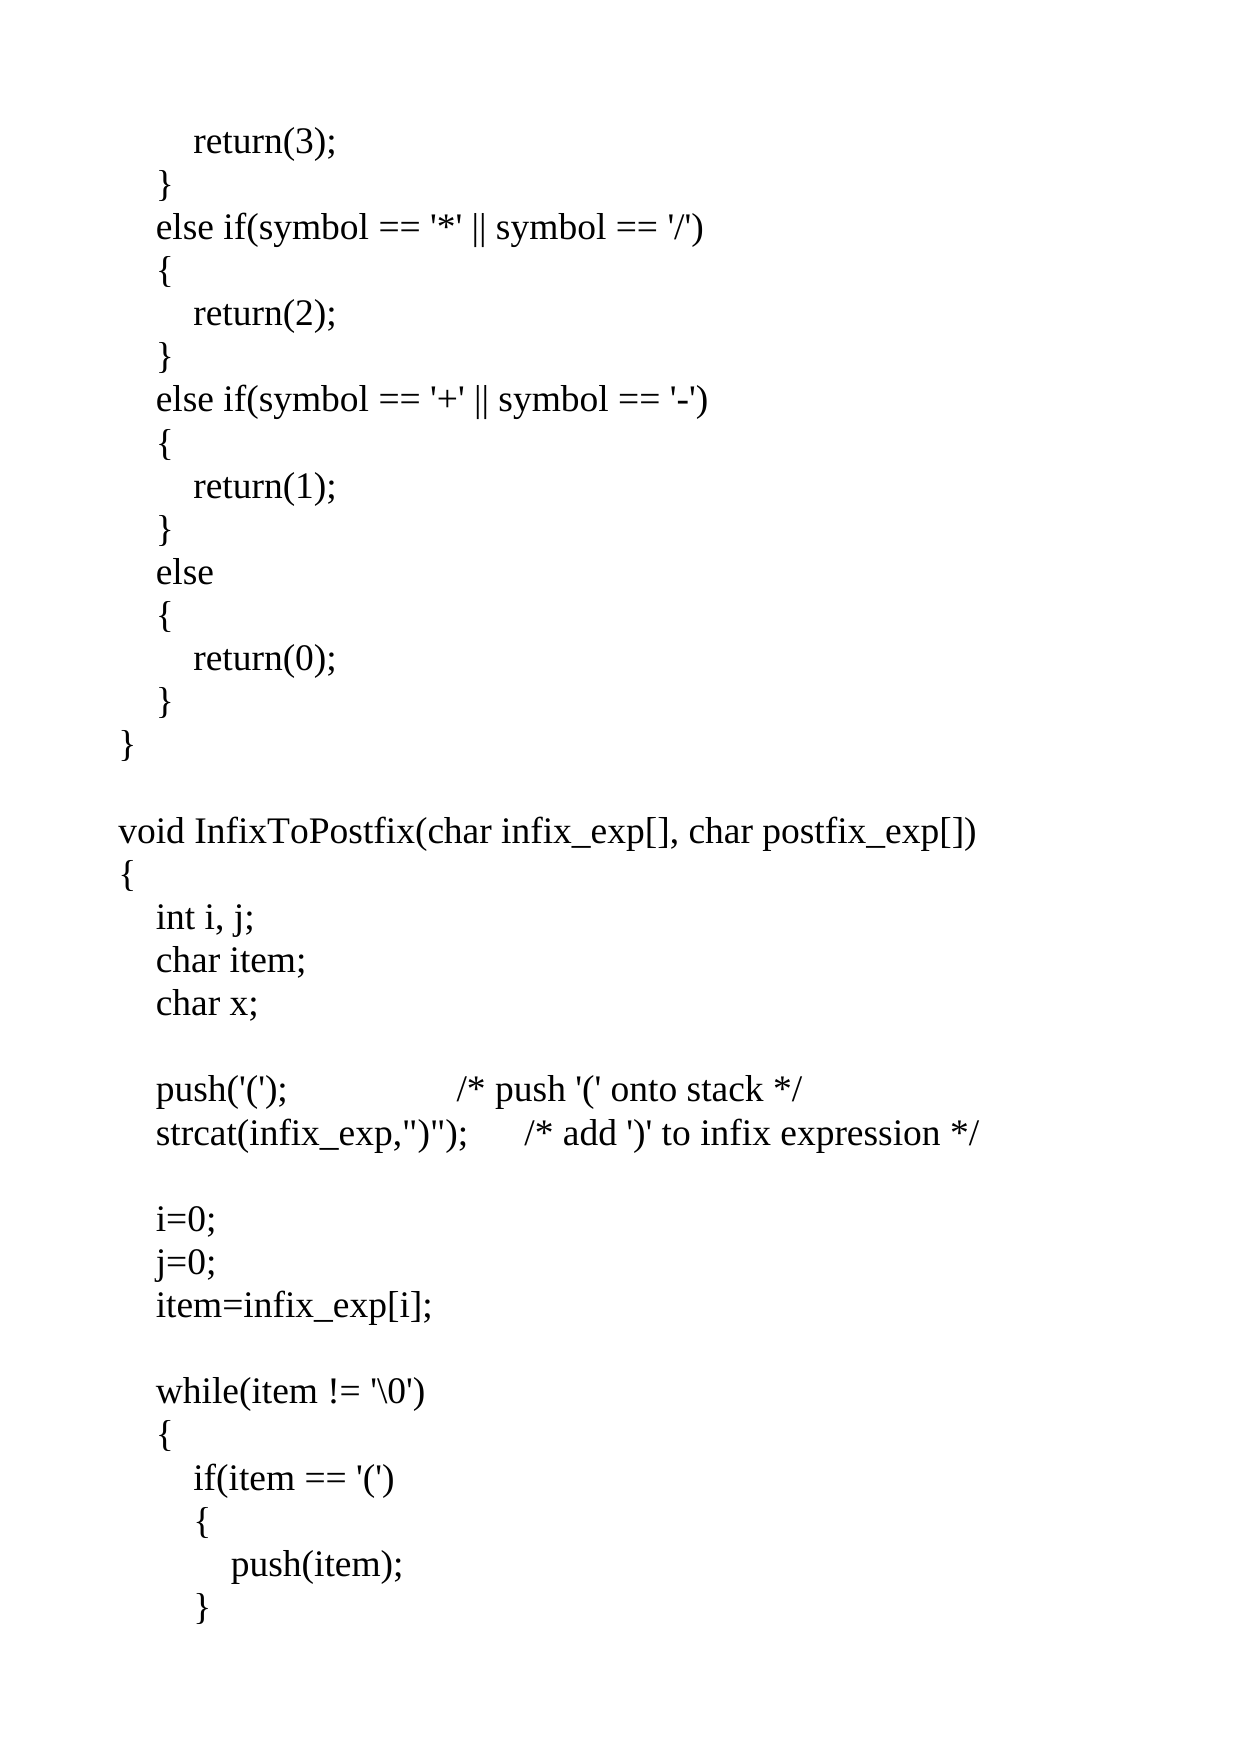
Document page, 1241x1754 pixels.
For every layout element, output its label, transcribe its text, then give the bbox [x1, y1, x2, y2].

text strcat(infix_exp,")"); /* add ')' to infix expression */ [118, 1110, 1122, 1153]
text char x; [118, 981, 1122, 1024]
text { [118, 247, 1122, 291]
text } [118, 679, 1122, 722]
text push(item); [118, 1541, 1122, 1584]
text } [118, 161, 1122, 204]
text else if(symbol == '*' || symbol == '/') [118, 204, 1122, 247]
text else [118, 549, 1122, 592]
text push('('); /* push '(' onto stack */ [118, 1067, 1122, 1110]
text } [118, 334, 1122, 377]
text while(item != '\0') [118, 1369, 1122, 1412]
text return(0); [118, 636, 1122, 679]
text { [118, 1412, 1122, 1455]
text char item; [118, 937, 1122, 981]
text item=infix_exp[i]; [118, 1282, 1122, 1326]
text { [118, 592, 1122, 636]
text } [118, 506, 1122, 549]
text return(3); [118, 118, 1122, 161]
text { [118, 851, 1122, 894]
text } [118, 1584, 1122, 1627]
text void InfixToPostfix(char infix_exp[], char postfix_exp[]) [118, 808, 1122, 851]
text i=0; [118, 1196, 1122, 1239]
text return(1); [118, 463, 1122, 506]
text else if(symbol == '+' || symbol == '-') [118, 377, 1122, 420]
text int i, j; [118, 894, 1122, 937]
text { [118, 420, 1122, 463]
text } [118, 722, 1122, 765]
text if(item == '(') [118, 1455, 1122, 1498]
text { [118, 1498, 1122, 1541]
text j=0; [118, 1239, 1122, 1282]
text return(2); [118, 291, 1122, 334]
